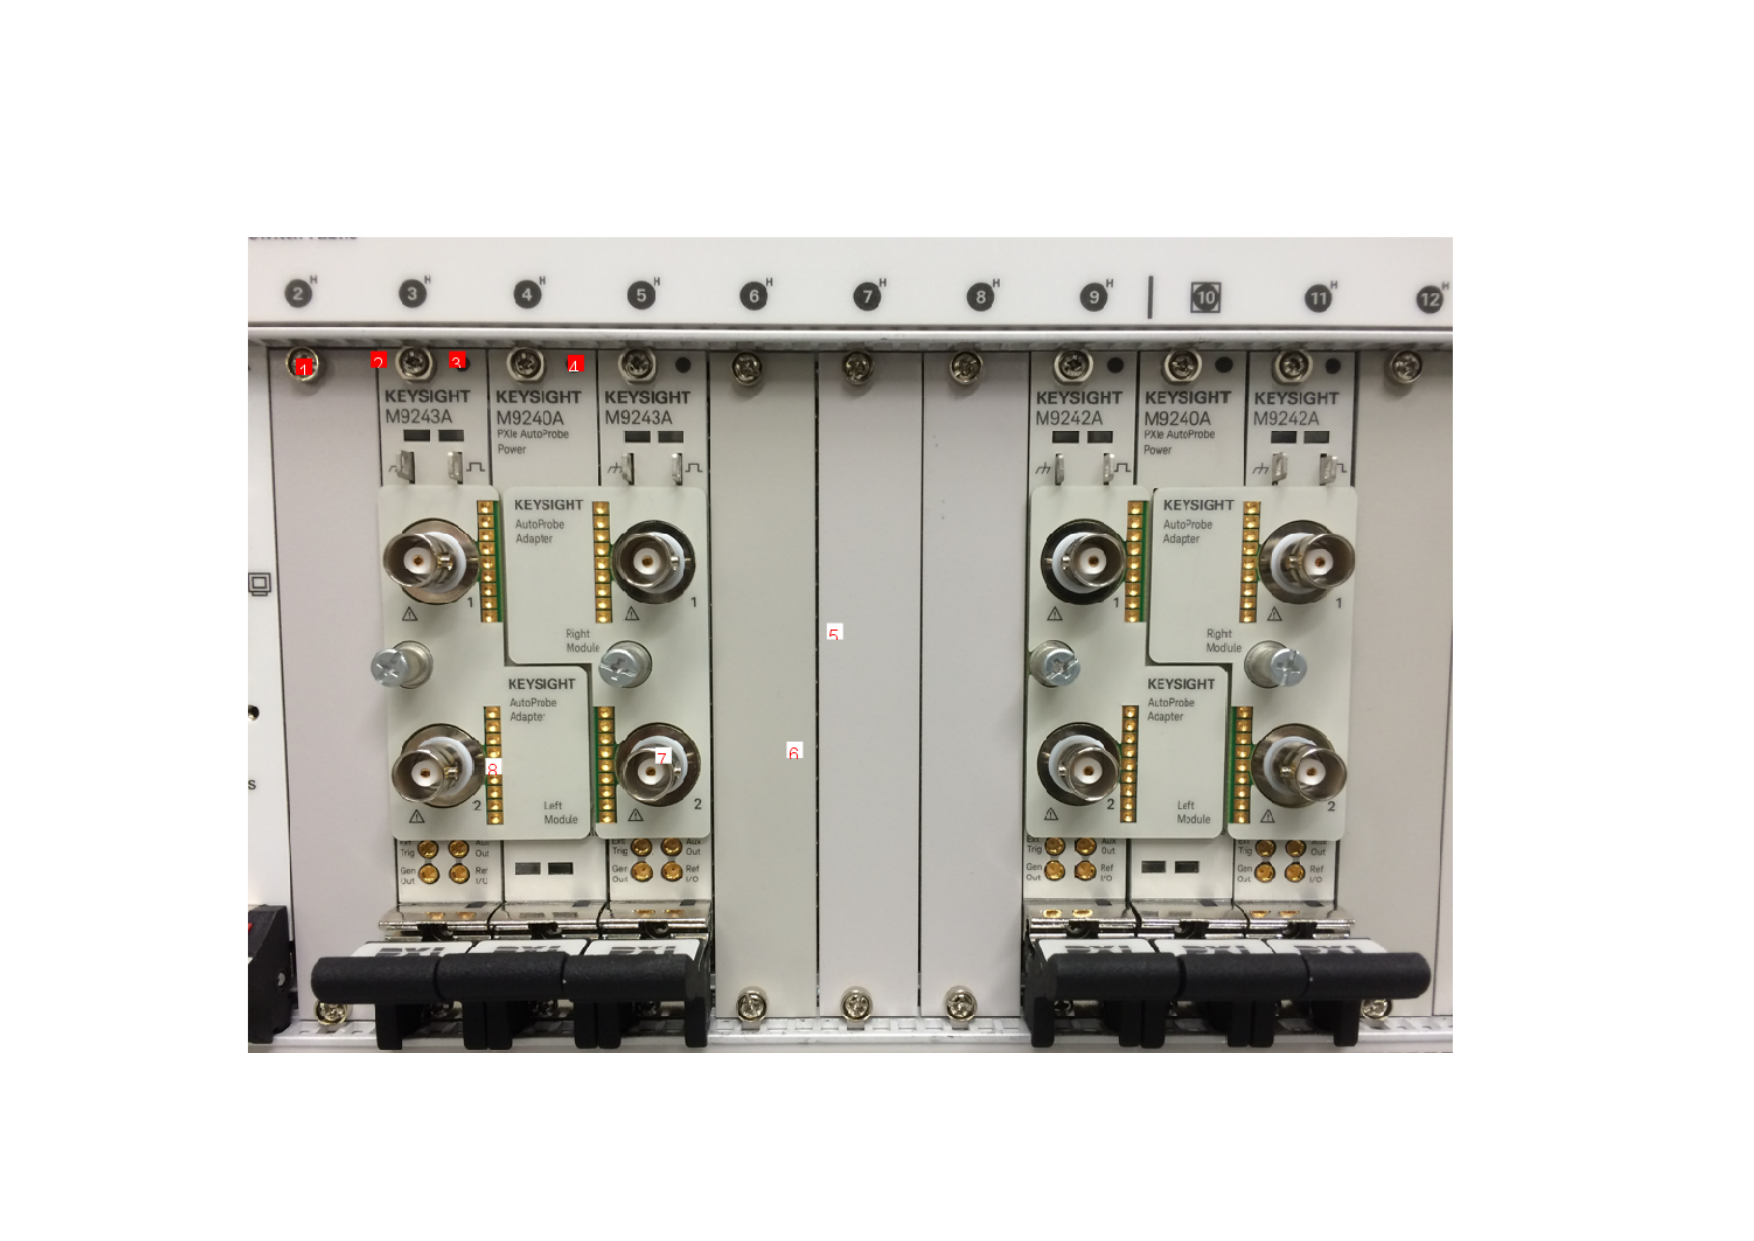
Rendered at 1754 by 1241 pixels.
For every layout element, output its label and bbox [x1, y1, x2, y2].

picture [150, 187, 1550, 1053]
